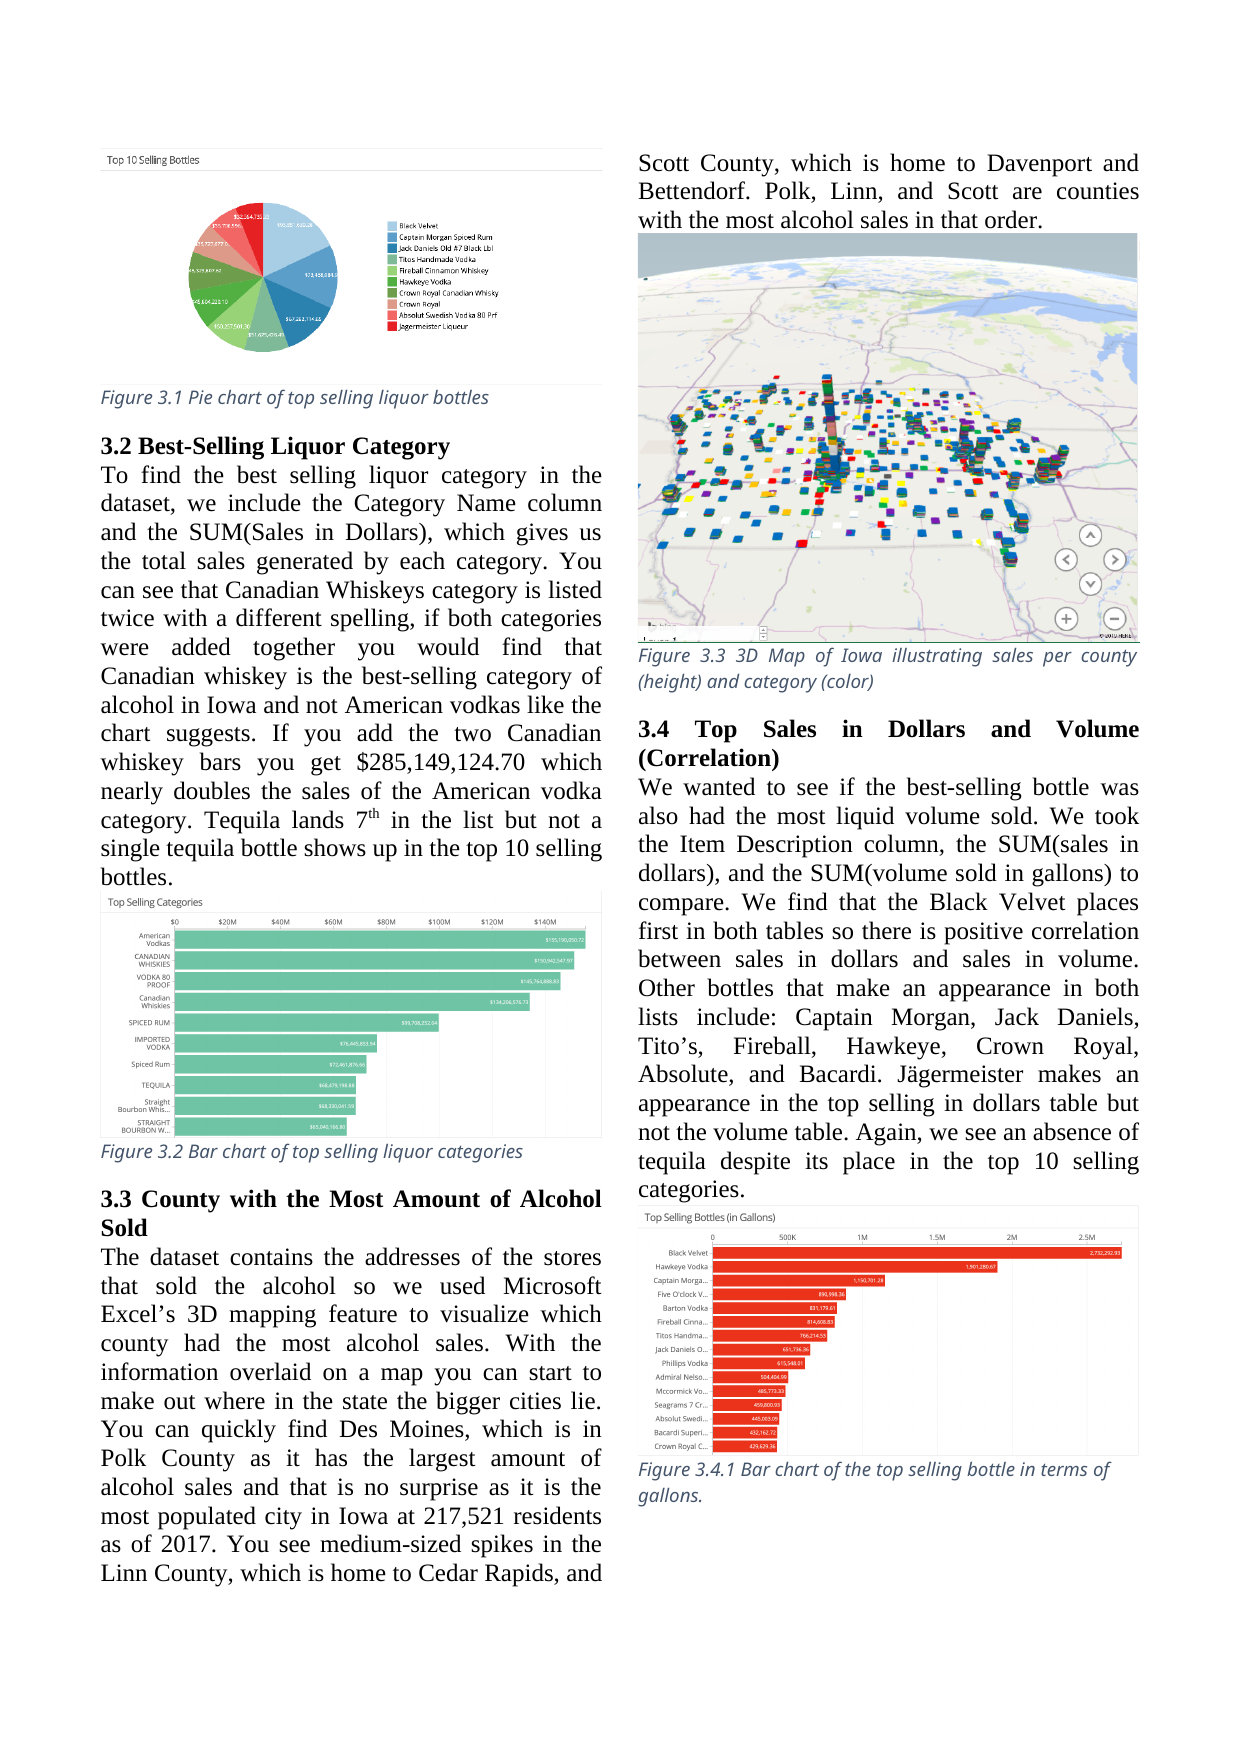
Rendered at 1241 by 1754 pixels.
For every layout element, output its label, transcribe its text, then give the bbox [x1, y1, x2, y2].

picture [637, 1203, 1140, 1457]
text 3.4 Top Sales in Dollars and Volume (Correlation) [638, 714, 1140, 772]
text Figure 3.1 Pie chart of top selling liquor bottles [100, 385, 602, 410]
text 3.2 Best-Selling Liquor Category [100, 431, 602, 460]
picture [637, 233, 1140, 643]
picture [100, 147, 603, 385]
text Figure 3.4.1 Bar chart of the top selling bottle in terms of gallons. [638, 1457, 1140, 1508]
text Figure 3.3 3D Map of Iowa illustrating sales per county (height) and category (color) [638, 643, 1140, 694]
text Figure 3.2 Bar chart of top selling liquor categories [100, 1139, 602, 1164]
text The dataset contains the addresses of the stores that sold the alcohol so we used Microsoft Excel’s 3D mapping feature to visualize which county had the most alcohol sales. With the information overlaid on a map you can start to make out where in the state the bigger cities lie. You can quickly find Des Moines, which is in Polk County as it has the largest amount of alcohol sales and that is no surprise as it is the most populated city in Iowa at 217,521 residents as of 2017. You see medium-sized spikes in the Linn County, which is home to Cedar Rapids, and Scott County, which is home to Davenport and Bettendorf. Polk, Linn, and Scott are counties with the most alcohol sales in that order. [100, 1242, 602, 1587]
text We wanted to see if the best-selling bottle was also had the most liquid volume sold. We took the Item Description column, the SUM(sales in dollars), and the SUM(volume sold in gallons) to compare. We find that the Black Velvet places first in both tables so there is positive correlation between sales in dollars and sales in volume. Other bottles that make an appearance in both lists include: Captain Morgan, Jack Daniels, Tito’s, Fireball, Hawkeye, Crown Royal, Absolute, and Bacardi. Jägermeister makes an appearance in the top selling in dollars table but not the volume table. Again, we see an absence of tequila despite its place in the top 10 selling categories. [638, 772, 1140, 1203]
text The dataset contains the addresses of the stores that sold the alcohol so we used Microsoft Excel’s 3D mapping feature to visualize which county had the most alcohol sales. With the information overlaid on a map you can start to make out where in the state the bigger cities lie. You can quickly find Des Moines, which is in Polk County as it has the largest amount of alcohol sales and that is no surprise as it is the most populated city in Iowa at 217,521 residents as of 2017. You see medium-sized spikes in the Linn County, which is home to Cedar Rapids, and Scott County, which is home to Davenport and Bettendorf. Polk, Linn, and Scott are counties with the most alcohol sales in that order. [638, 148, 1140, 233]
text 3.3 County with the Most Amount of Alcohol Sold [100, 1184, 602, 1242]
picture [100, 891, 603, 1139]
